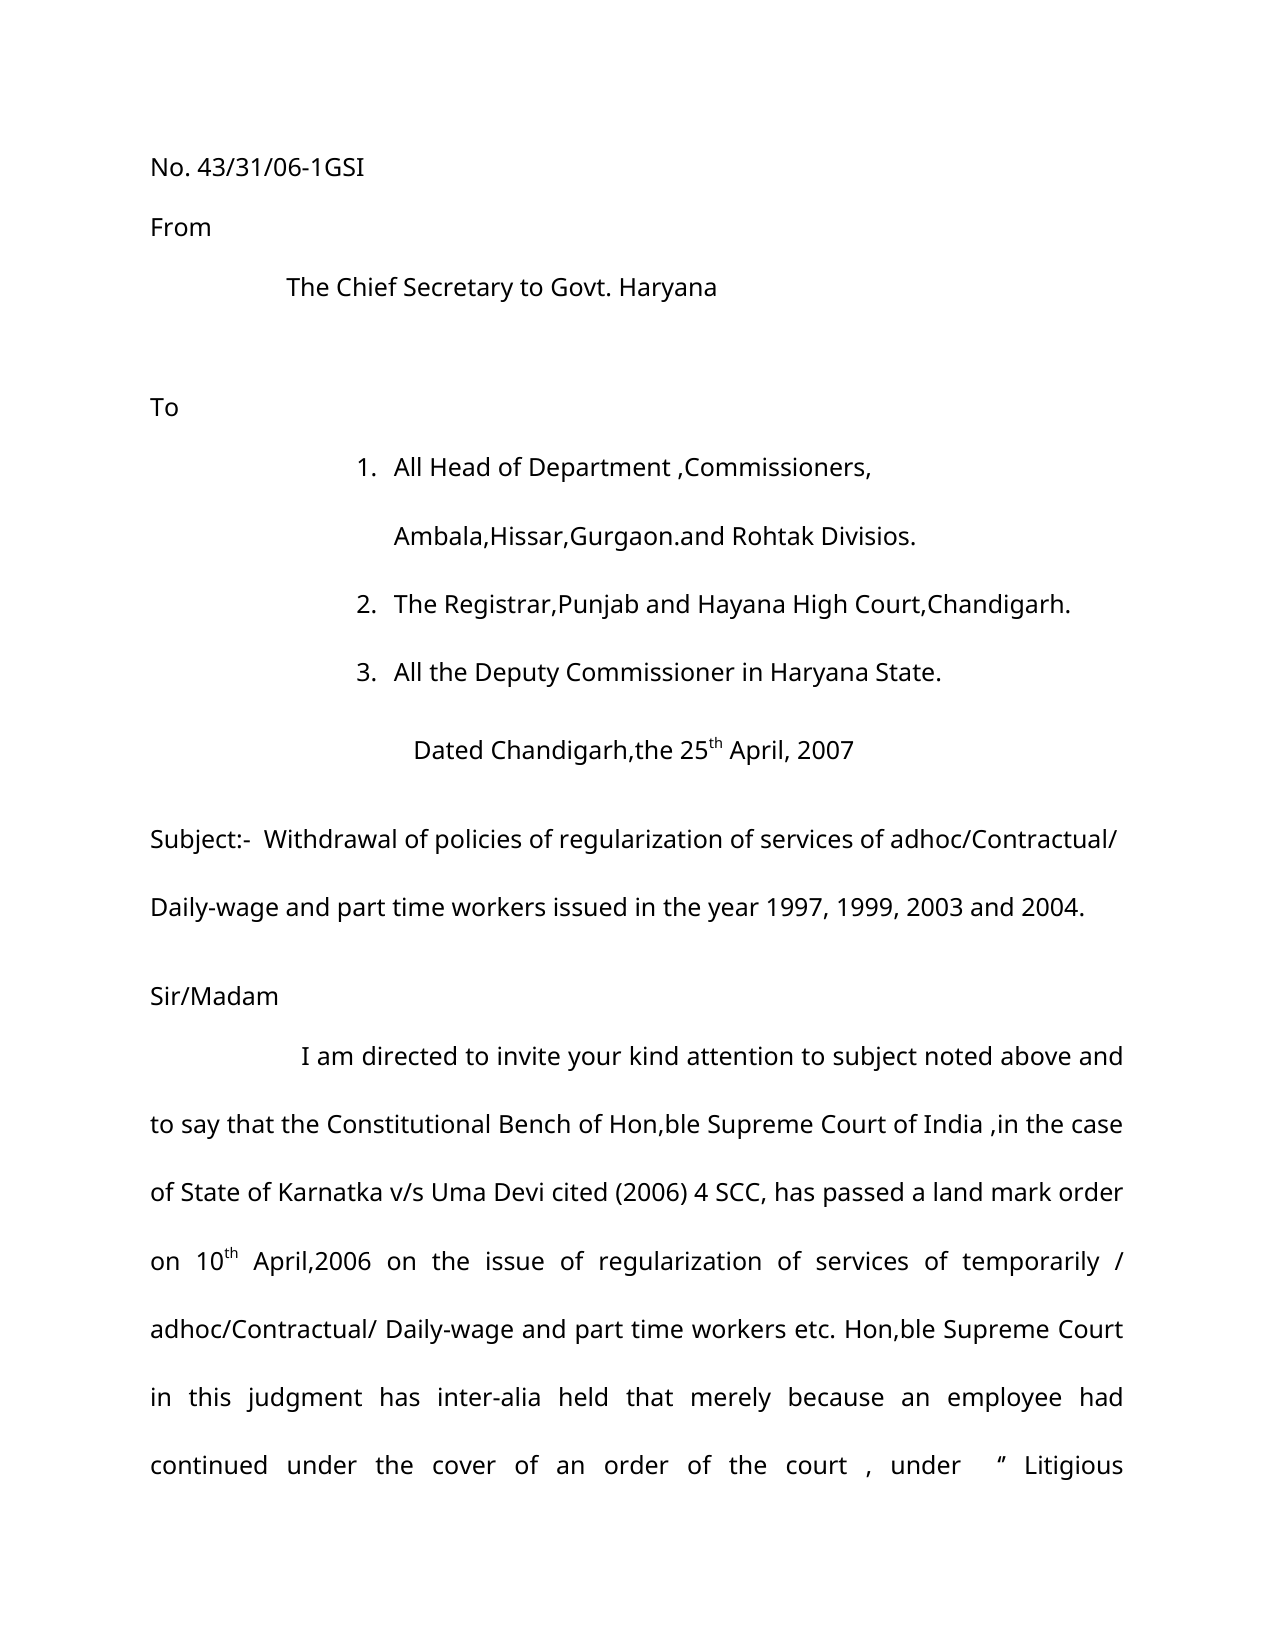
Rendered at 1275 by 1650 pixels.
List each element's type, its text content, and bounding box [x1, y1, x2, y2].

text To [150, 390, 1125, 424]
list The Registrar,Punjab and Hayana High Court,Chandigarh. [356, 586, 1125, 620]
text Sir/Madam [150, 979, 1125, 1013]
text The Chief Secretary to Govt. Haryana [150, 270, 1125, 304]
list All the Deputy Commissioner in Haryana State. [356, 654, 1125, 688]
list All Head of Department ,Commissioners, Ambala,Hissar,Gurgaon.and Rohtak Divisios. [356, 450, 1125, 552]
text From [150, 210, 1125, 244]
list Dated Chandigarh,the 25th April, 2007 [394, 733, 1125, 767]
text No. 43/31/06-1GSI [150, 150, 1125, 184]
text Subject:- Withdrawal of policies of regularization of services of adhoc/Contractual/ Daily-wage and part time workers issued in the year 1997, 1999, 2003 and 2004. [150, 822, 1125, 924]
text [150, 1039, 1125, 1482]
